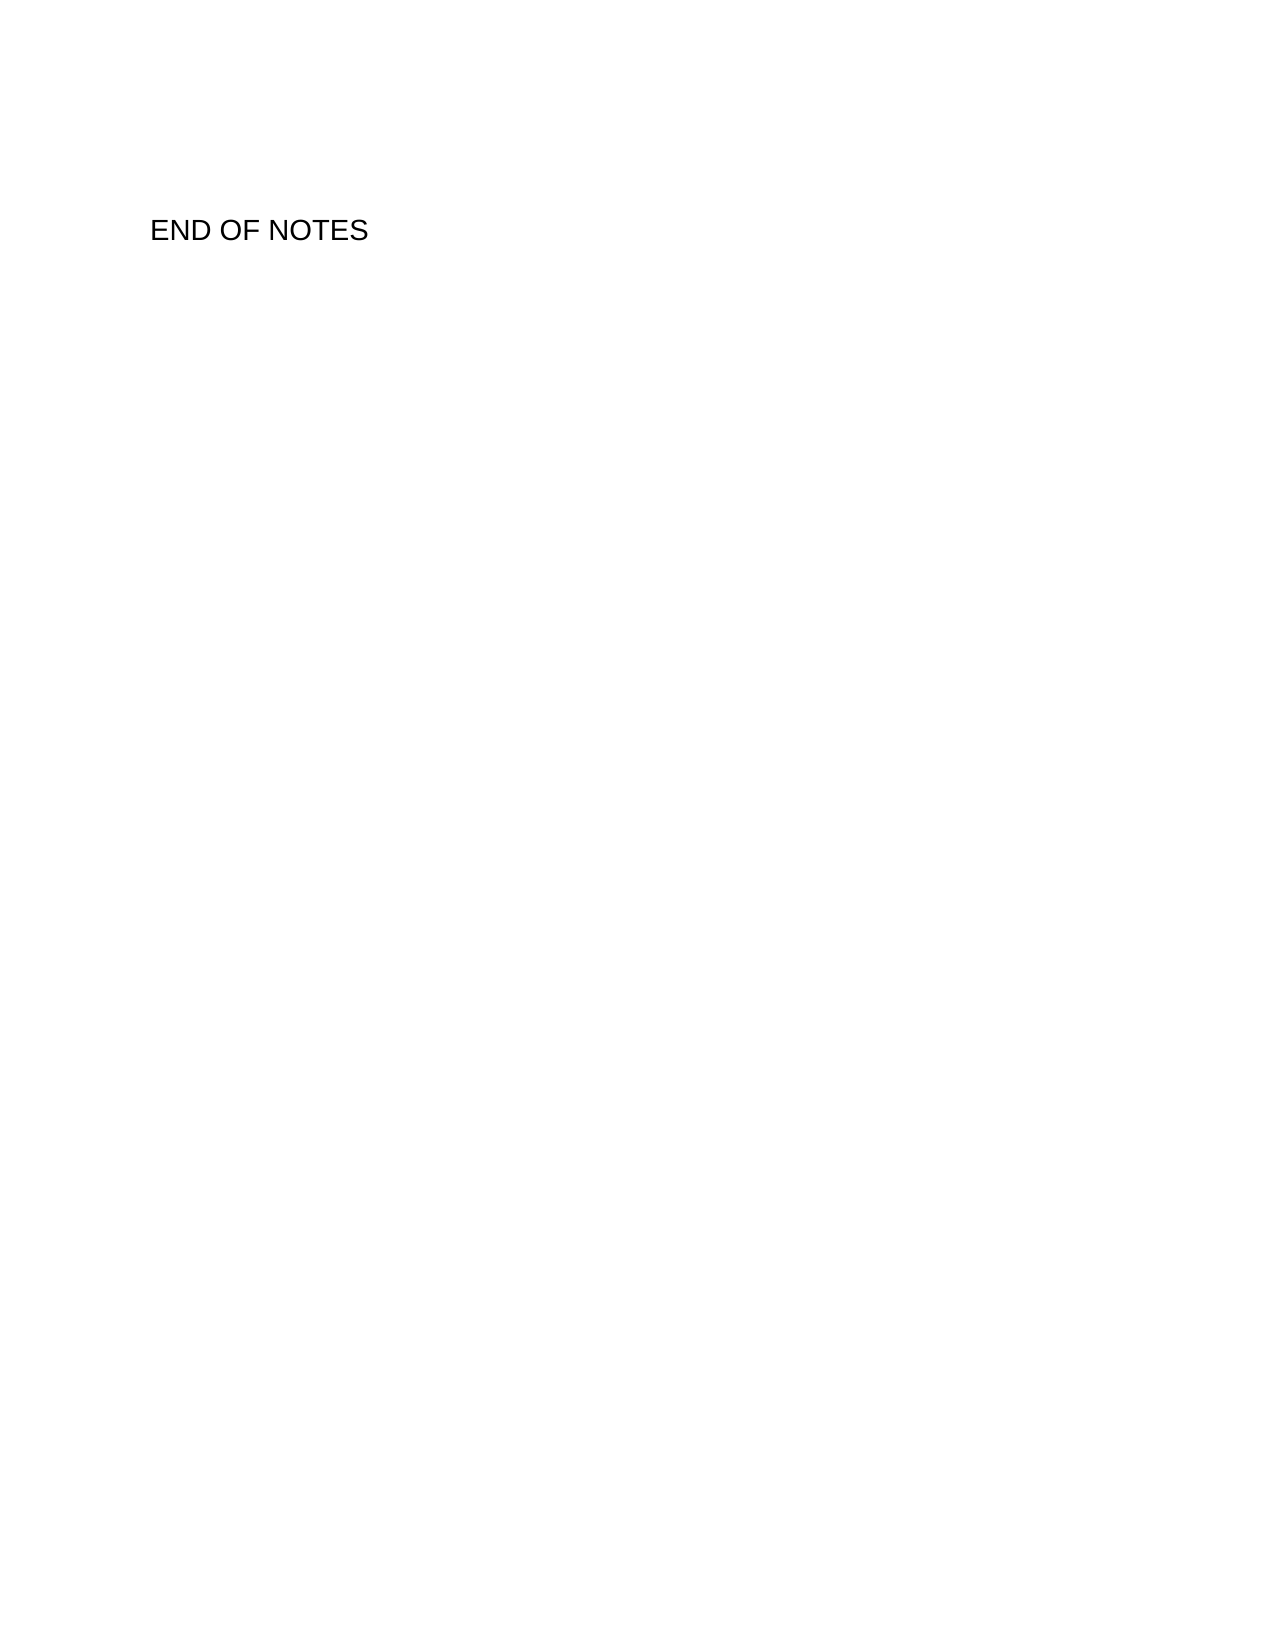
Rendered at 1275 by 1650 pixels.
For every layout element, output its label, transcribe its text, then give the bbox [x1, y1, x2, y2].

text END OF NOTES [150, 213, 1125, 246]
